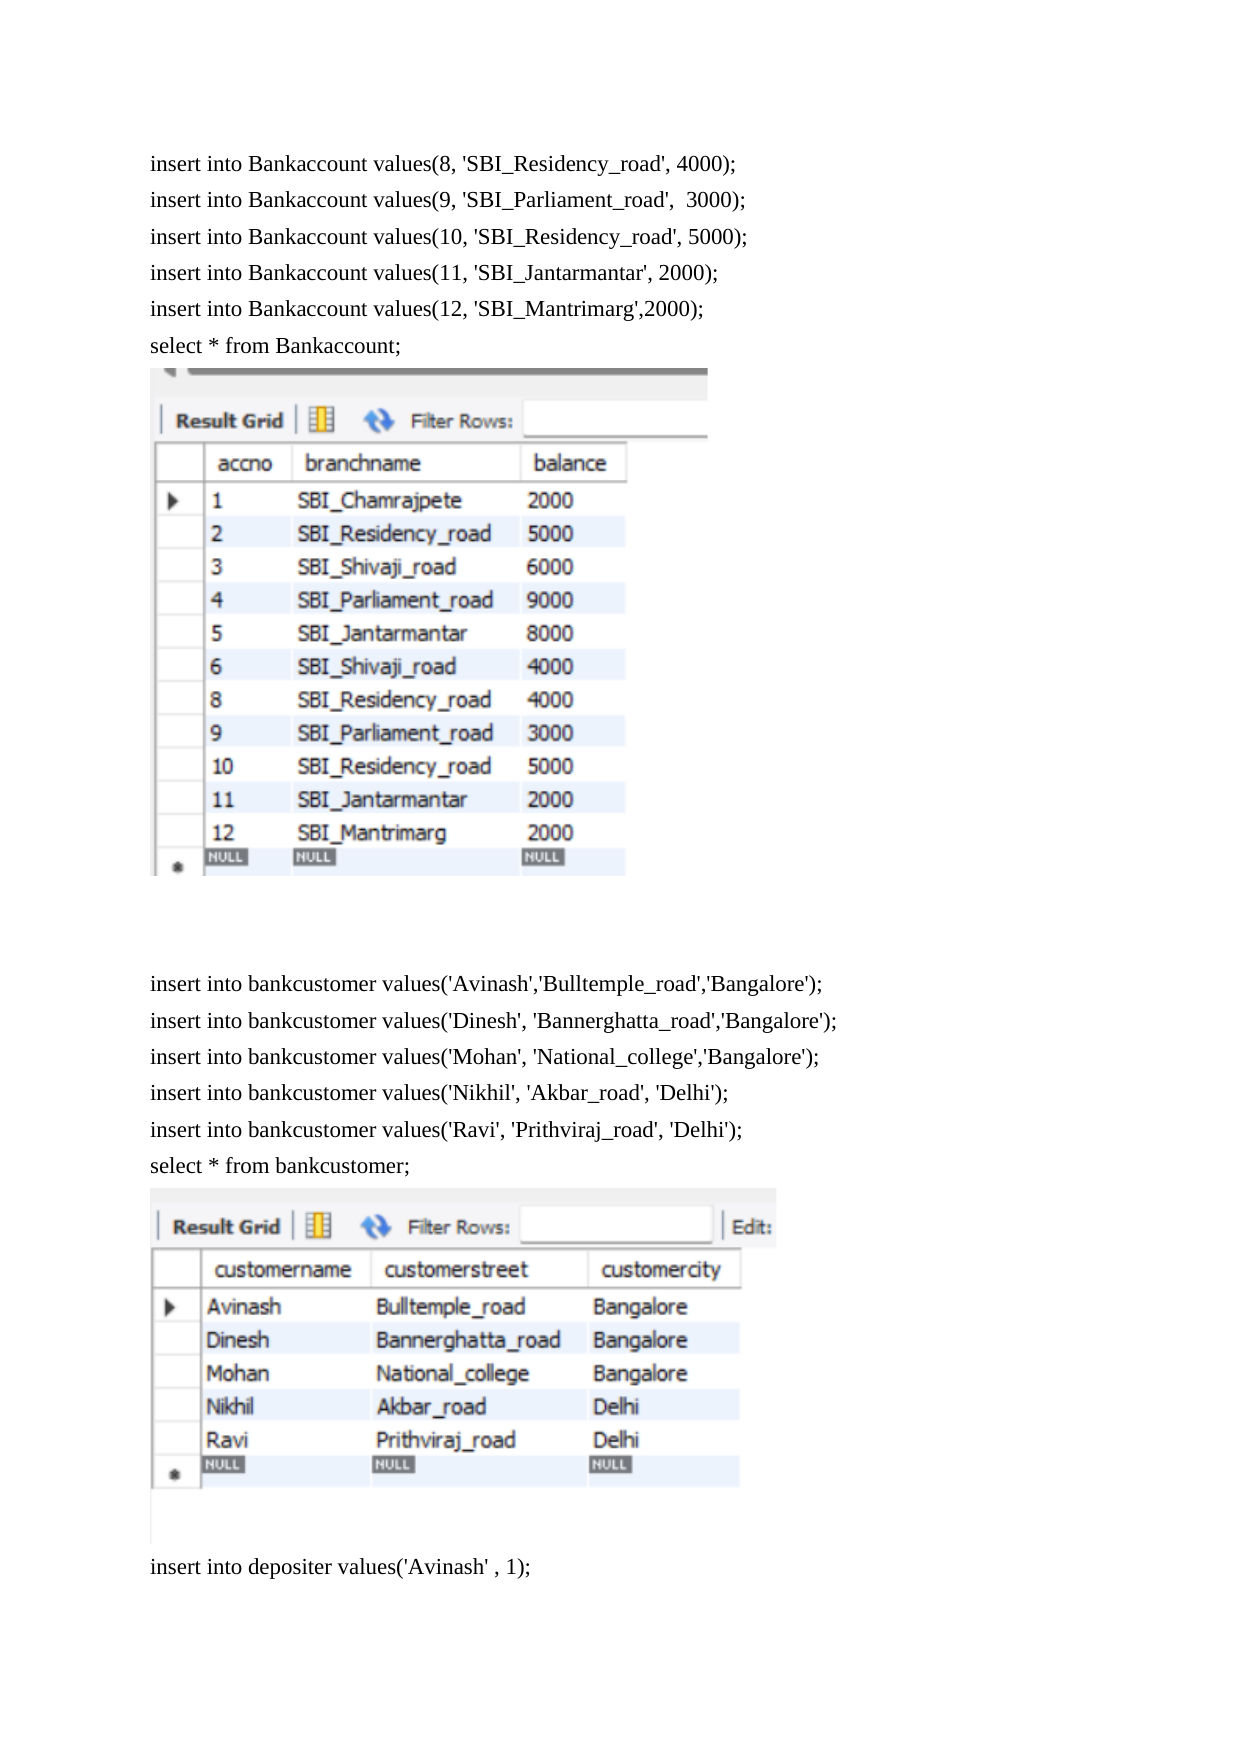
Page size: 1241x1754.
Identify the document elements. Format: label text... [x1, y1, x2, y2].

text insert into Bankaccount values(9, 'SBI_Parliament_road', 3000); [150, 186, 1090, 213]
text insert into bankcustomer values('Avinash','Bulltemple_road','Bangalore'); [150, 970, 1090, 997]
text select * from Bankaccount; [150, 332, 1090, 358]
text insert into Bankaccount values(10, 'SBI_Residency_road', 5000); [150, 223, 1090, 249]
text insert into Bankaccount values(8, 'SBI_Residency_road', 4000); [150, 150, 1090, 176]
text insert into Bankaccount values(11, 'SBI_Jantarmantar', 2000); [150, 259, 1090, 285]
picture [150, 368, 708, 876]
text insert into bankcustomer values('Mohan', 'National_college','Bangalore'); [150, 1043, 1090, 1069]
text insert into bankcustomer values('Dinesh', 'Bannerghatta_road','Bangalore'); [150, 1007, 1090, 1033]
picture [150, 1188, 777, 1544]
text insert into bankcustomer values('Ravi', 'Prithviraj_road', 'Delhi'); [150, 1116, 1090, 1142]
text insert into depositer values('Avinash' , 1); [150, 1553, 1090, 1579]
text select * from bankcustomer; [150, 1152, 1090, 1178]
text insert into bankcustomer values('Nikhil', 'Akbar_road', 'Delhi'); [150, 1079, 1090, 1106]
text insert into Bankaccount values(12, 'SBI_Mantrimarg',2000); [150, 295, 1090, 322]
